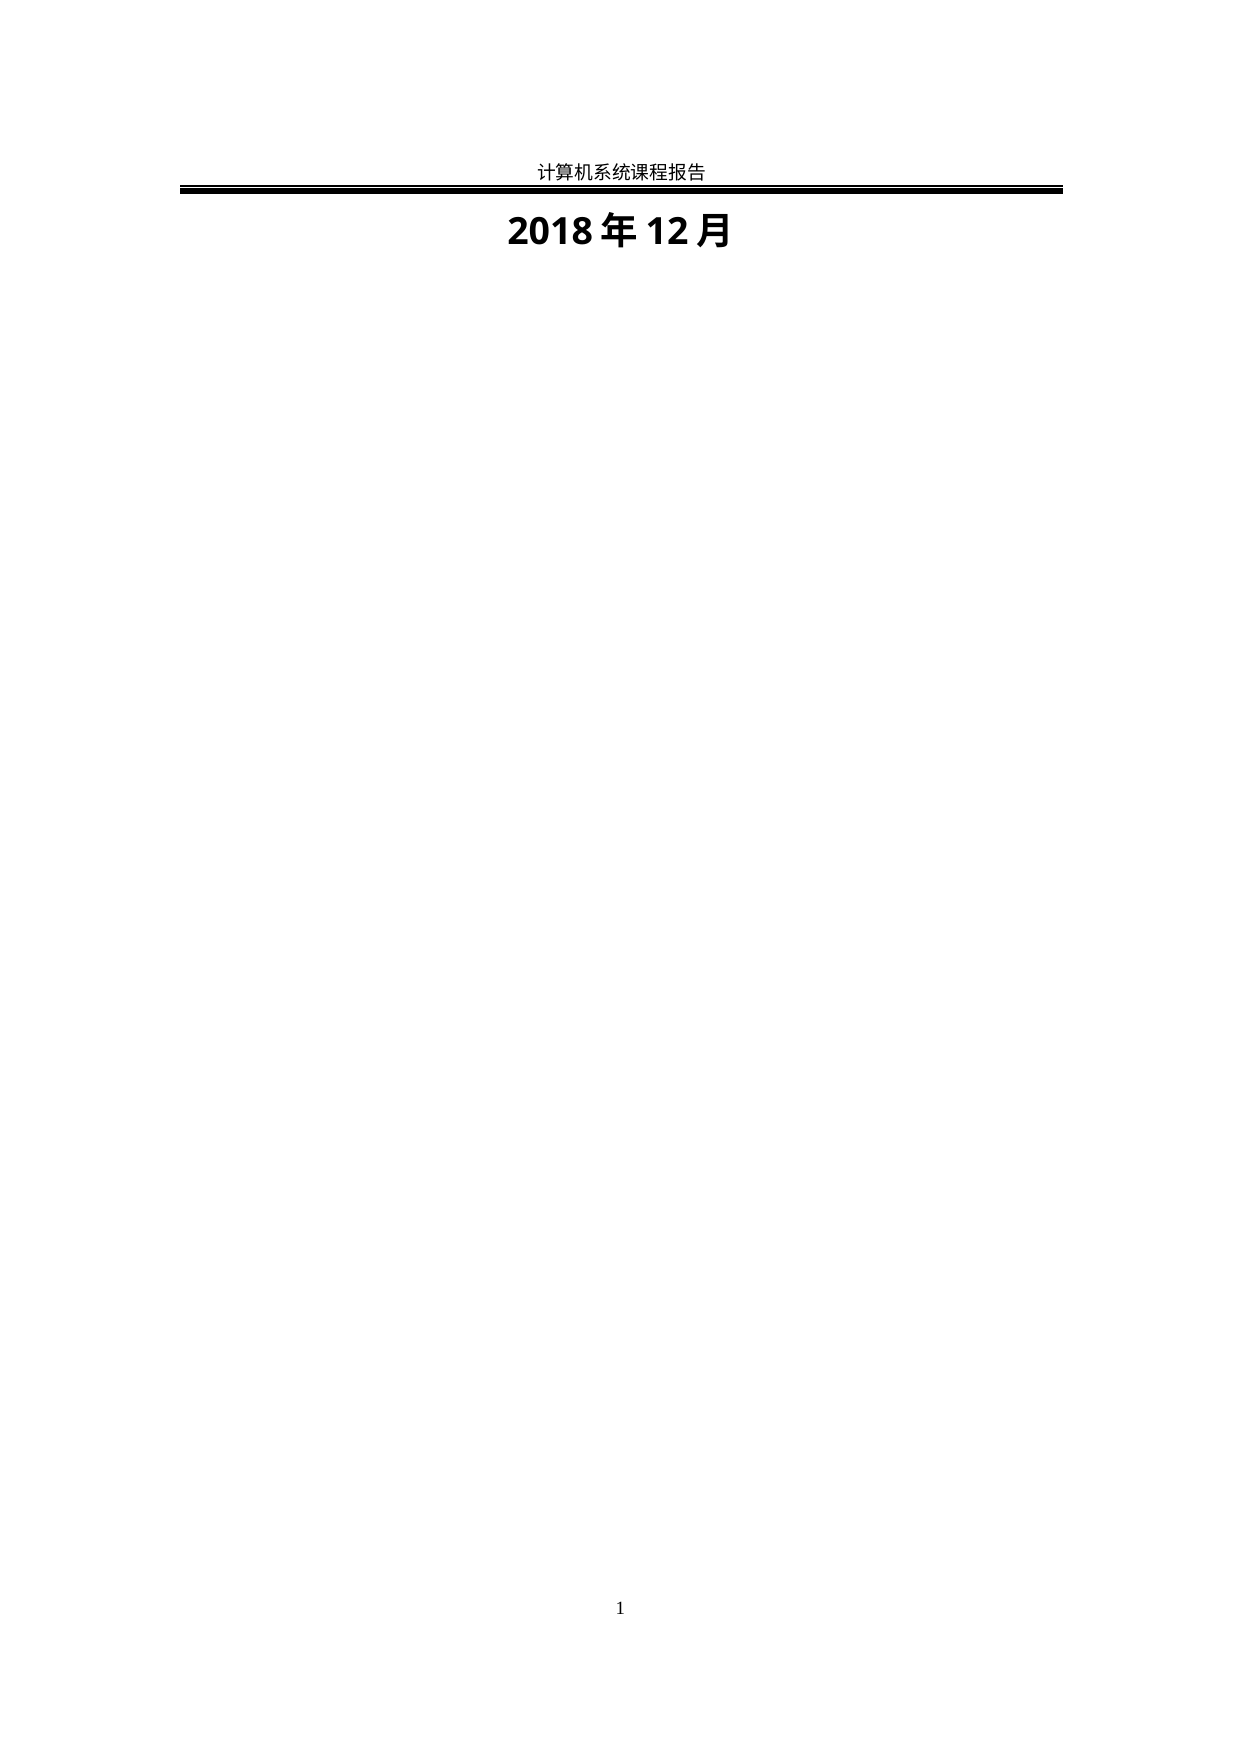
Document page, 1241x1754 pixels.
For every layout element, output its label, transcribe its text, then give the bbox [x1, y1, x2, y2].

text 2018年12月 [177, 201, 1063, 255]
